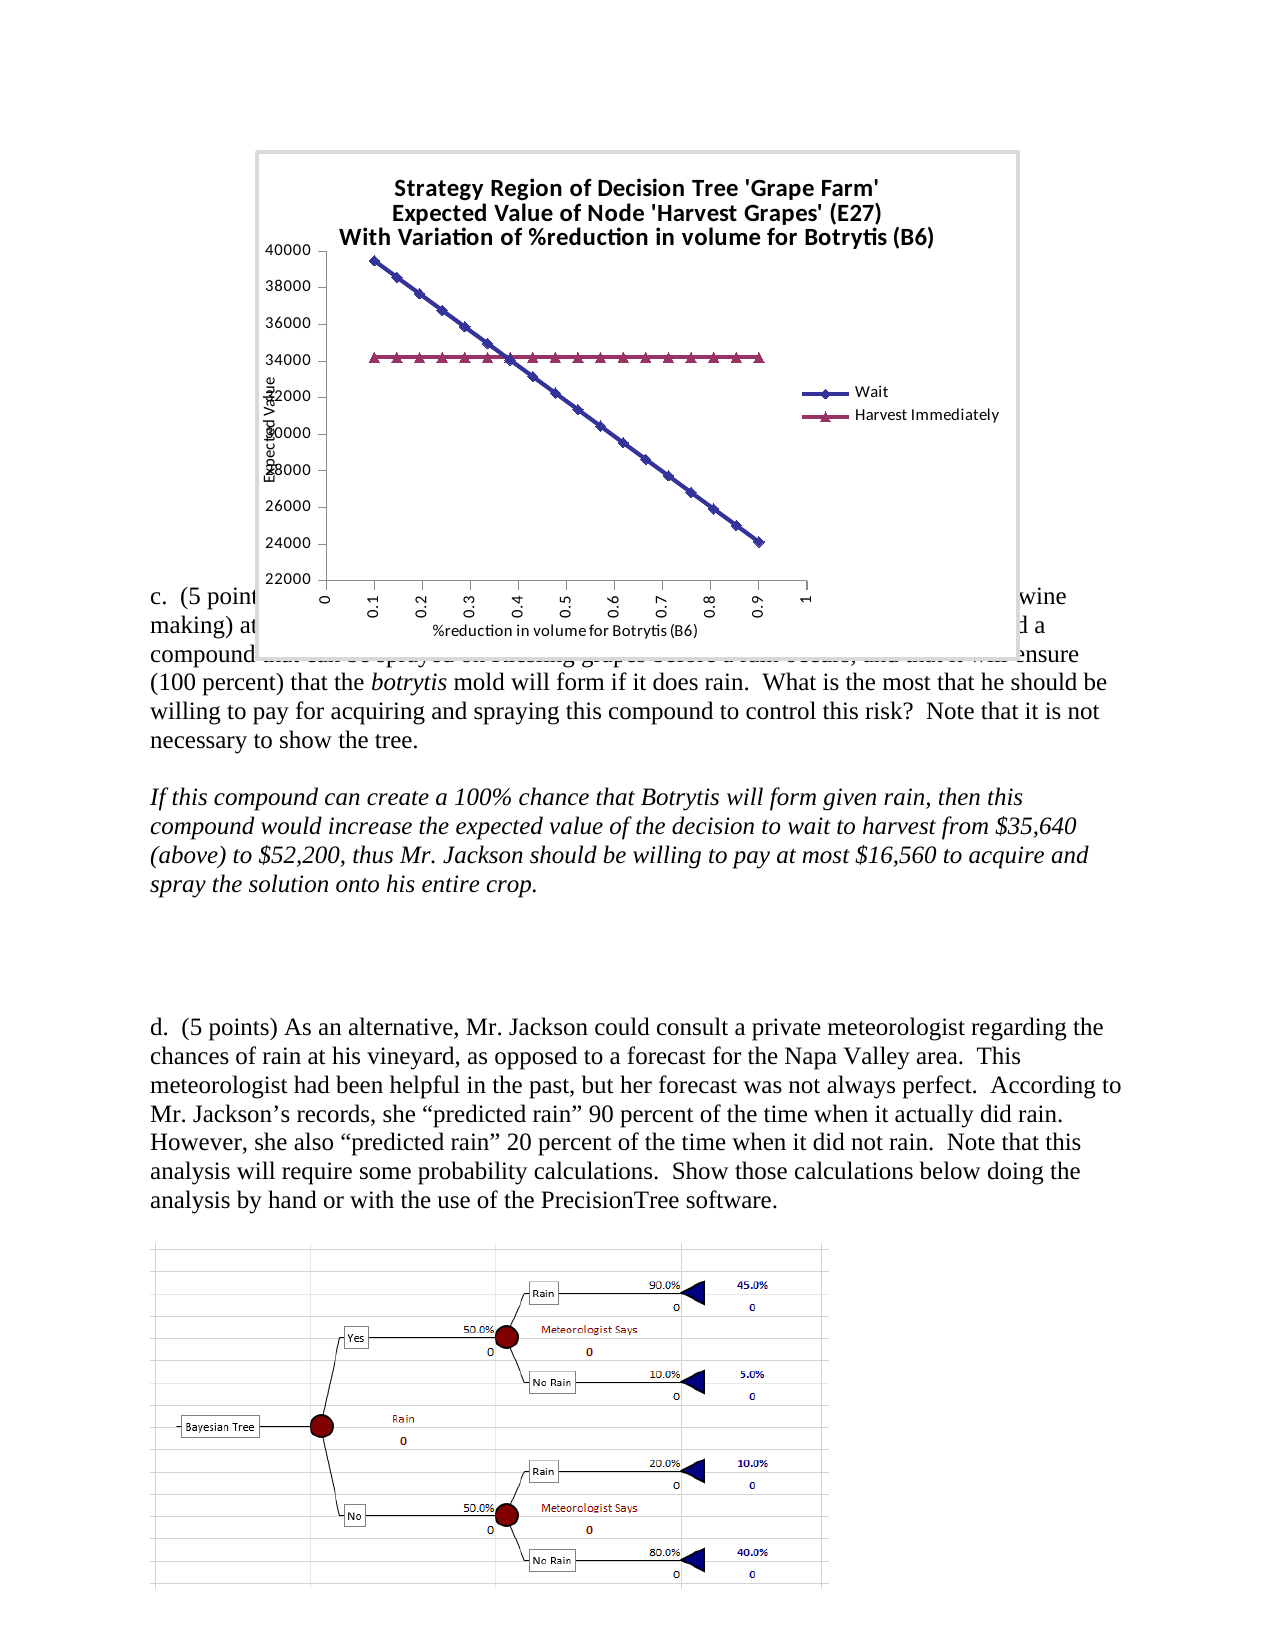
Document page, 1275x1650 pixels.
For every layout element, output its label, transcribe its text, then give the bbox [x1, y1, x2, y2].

text c. (5 points) Suppose Mr. Jackson contacts the Department of Viticulture & Enology (wine making) at the University of California at Davis and discovers that they have developed a compound that can be sprayed on Riesling grapes before a rain occurs, and that it will ensure (100 percent) that the botrytis mold will form if it does rain. What is the most that he should be willing to pay for acquiring and spraying this compound to control this risk? Note that it is not necessary to show the tree. [150, 581, 1125, 754]
picture [150, 1243, 829, 1589]
text d. (5 points) As an alternative, Mr. Jackson could consult a private meteorologist regarding the chances of rain at his vineyard, as opposed to a forecast for the Napa Valley area. This meteorologist had been helpful in the past, but her forecast was not always perfect. According to Mr. Jackson’s records, she “predicted rain” 90 percent of the time when it actually did rain. However, she also “predicted rain” 20 percent of the time when it did not rain. Note that this analysis will require some probability calculations. Show those calculations below doing the analysis by hand or with the use of the PrecisionTree software. [150, 1012, 1125, 1214]
text If this compound can create a 100% chance that Botrytis will form given rain, then this compound would increase the expected value of the decision to wait to harvest from $35,640 (above) to $52,200, thus Mr. Jackson should be willing to pay at most $16,560 to acquire and spray the solution onto his entire crop. [150, 782, 1125, 897]
